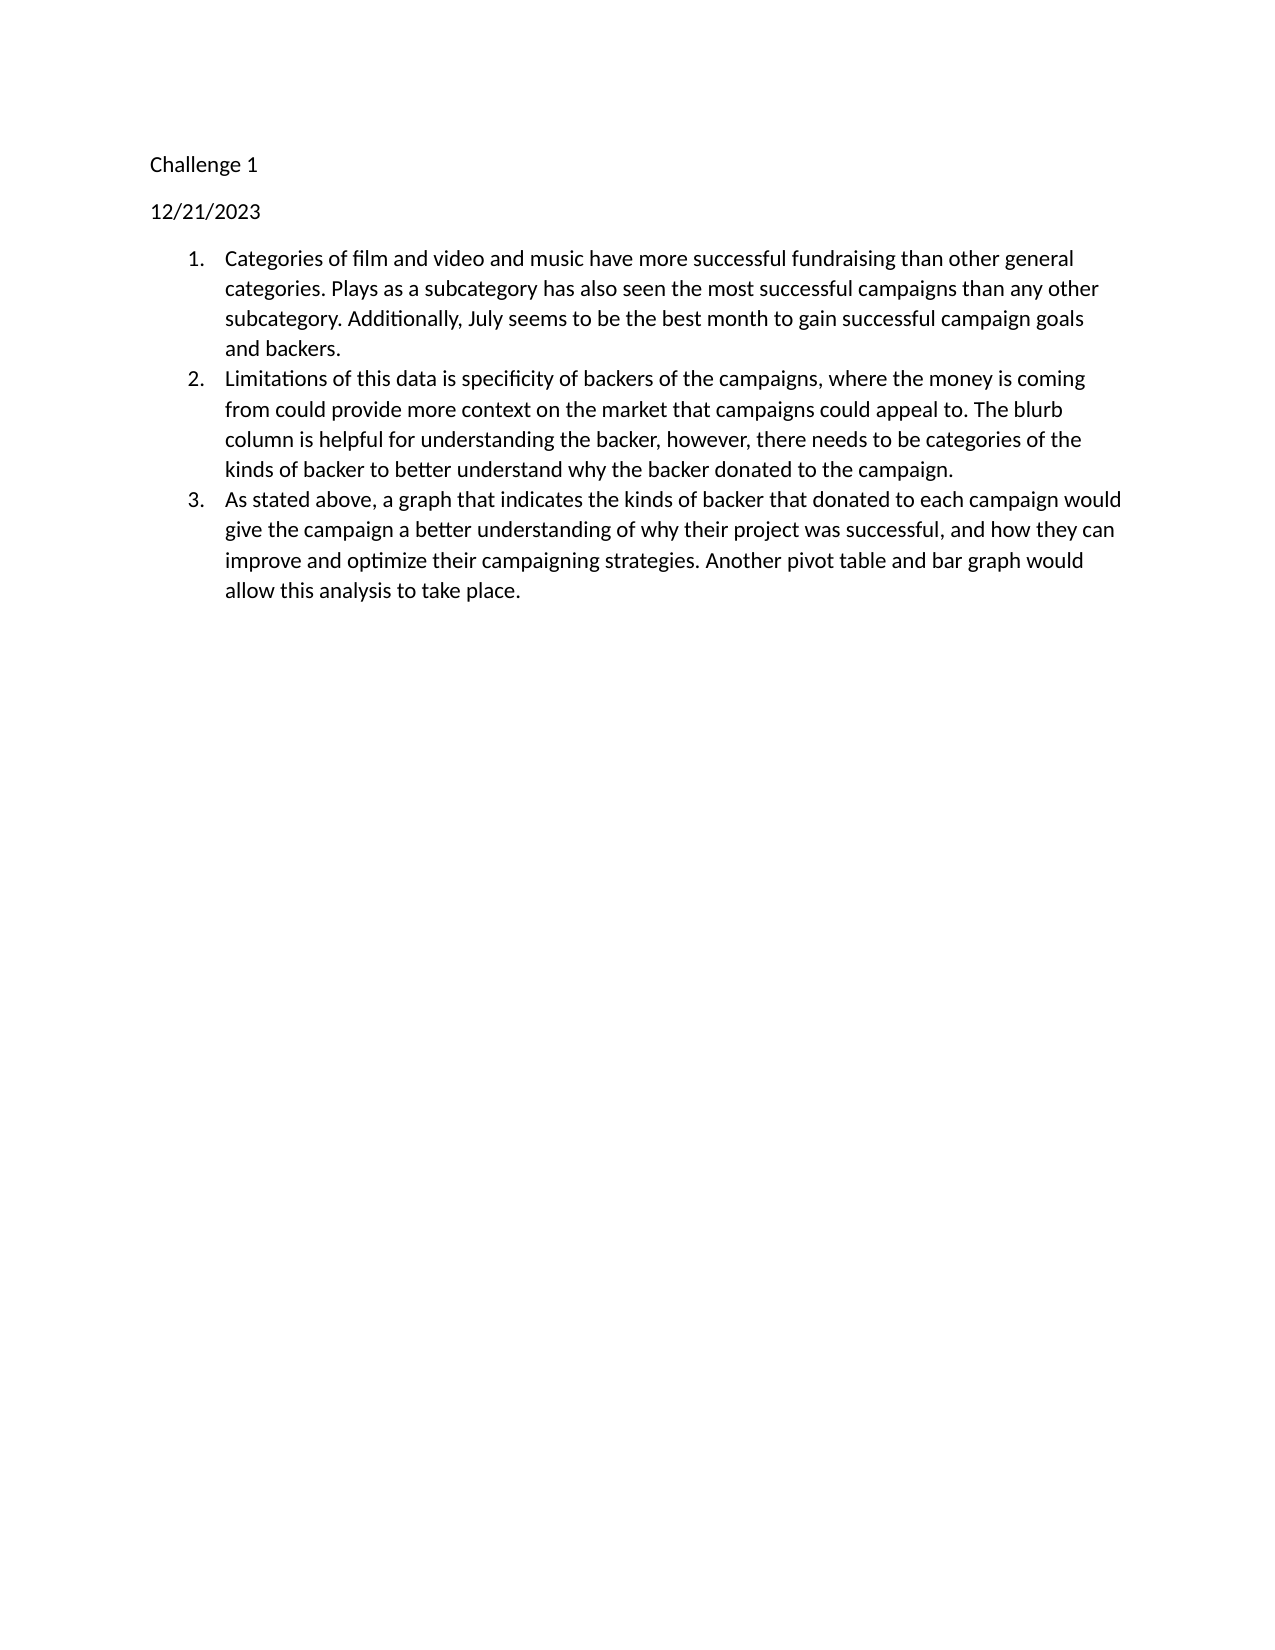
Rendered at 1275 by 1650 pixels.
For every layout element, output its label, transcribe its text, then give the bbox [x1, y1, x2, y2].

list As stated above, a graph that indicates the kinds of backer that donated to each campaign would give the campaign a better understanding of why their project was successful, and how they can improve and optimize their campaigning strategies. Another pivot table and bar graph would allow this analysis to take place. [187, 485, 1125, 604]
list Categories of film and video and music have more successful fundraising than other general categories. Plays as a subcategory has also seen the most successful campaigns than any other subcategory. Additionally, July seems to be the best month to gain successful campaign goals and backers. [187, 244, 1125, 362]
text Challenge 1 [150, 150, 1125, 178]
list Limitations of this data is specificity of backers of the campaigns, where the money is coming from could provide more context on the market that campaigns could appeal to. The blurb column is helpful for understanding the backer, however, there needs to be categories of the kinds of backer to better understand why the backer donated to the campaign. [187, 364, 1125, 483]
text 12/21/2023 [150, 197, 1125, 225]
